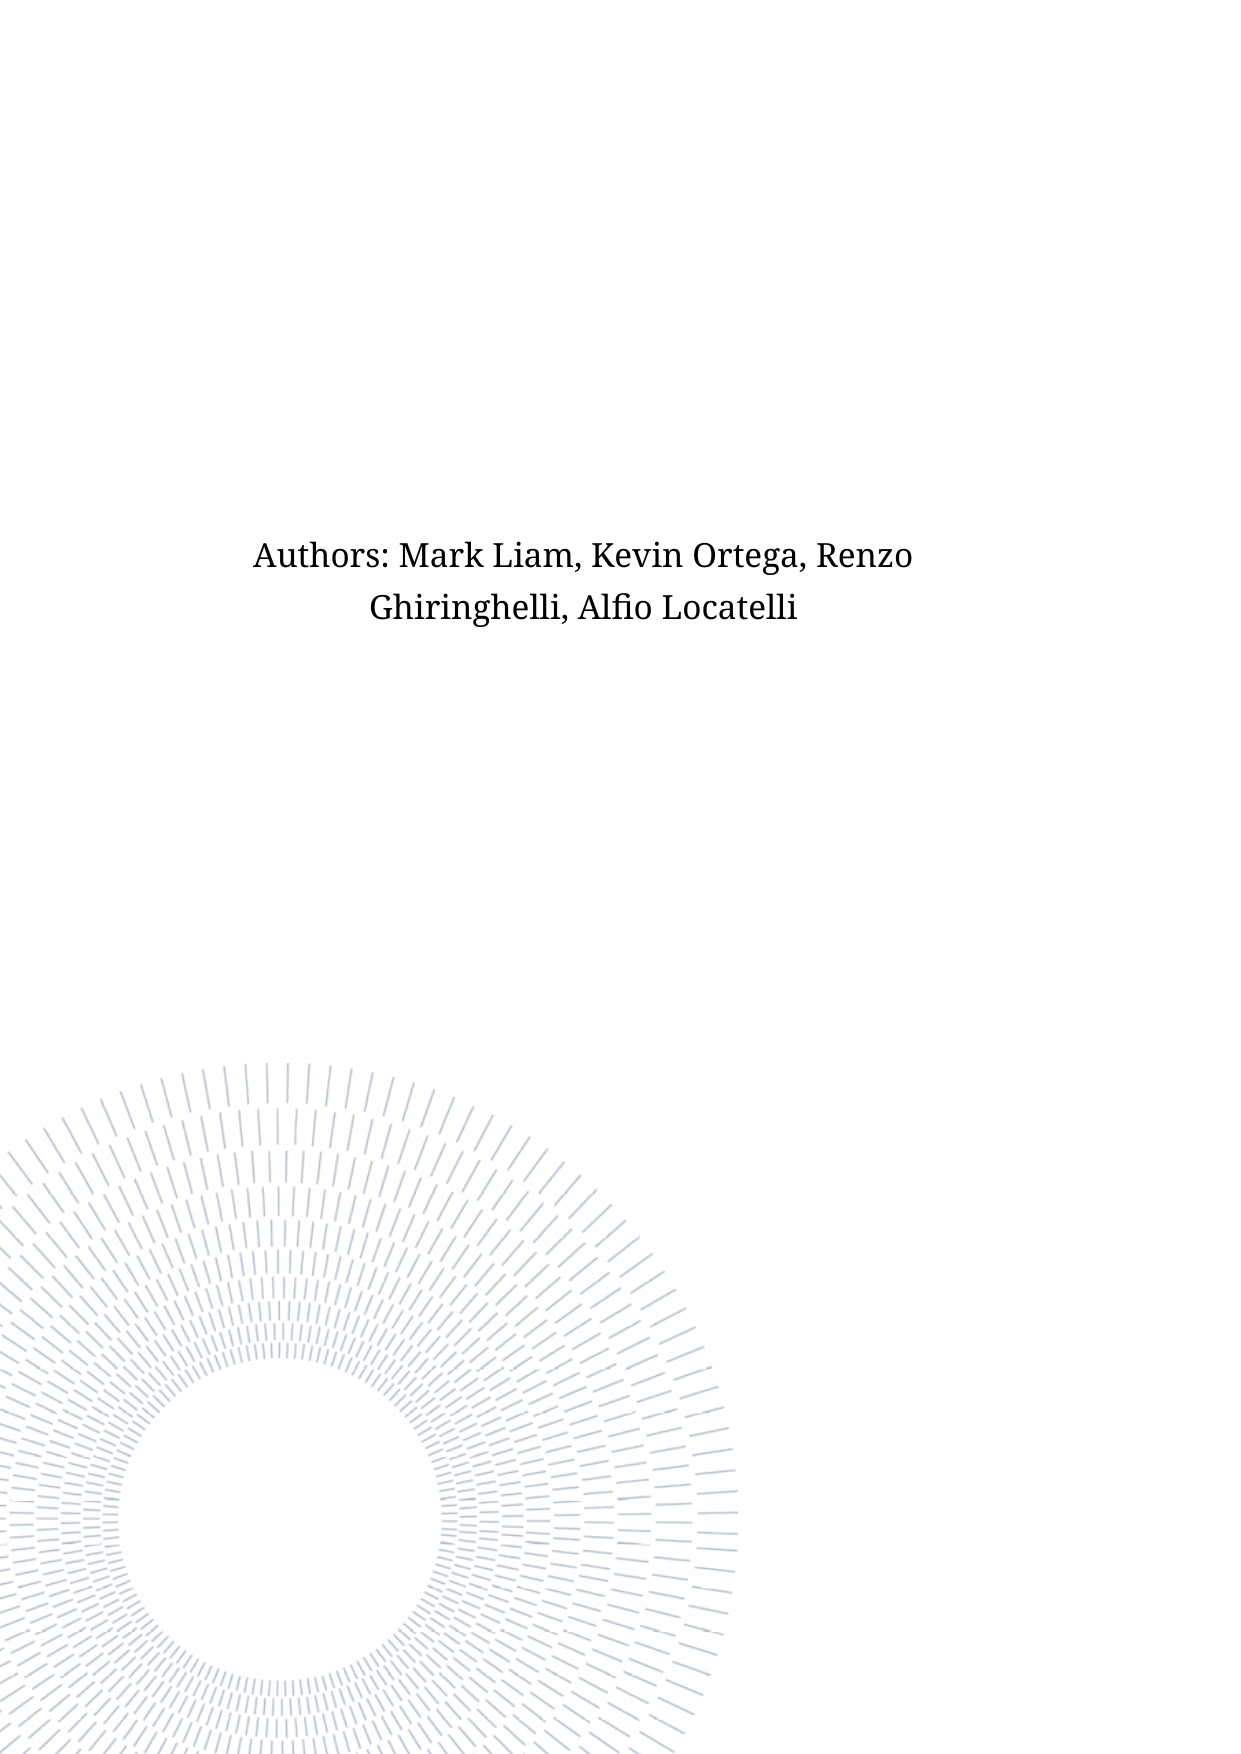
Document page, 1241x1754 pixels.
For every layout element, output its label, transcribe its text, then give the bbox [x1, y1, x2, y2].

text Authors: Mark Liam, Kevin Ortega, Renzo Ghiringhelli, Alfio Locatelli [177, 532, 989, 629]
